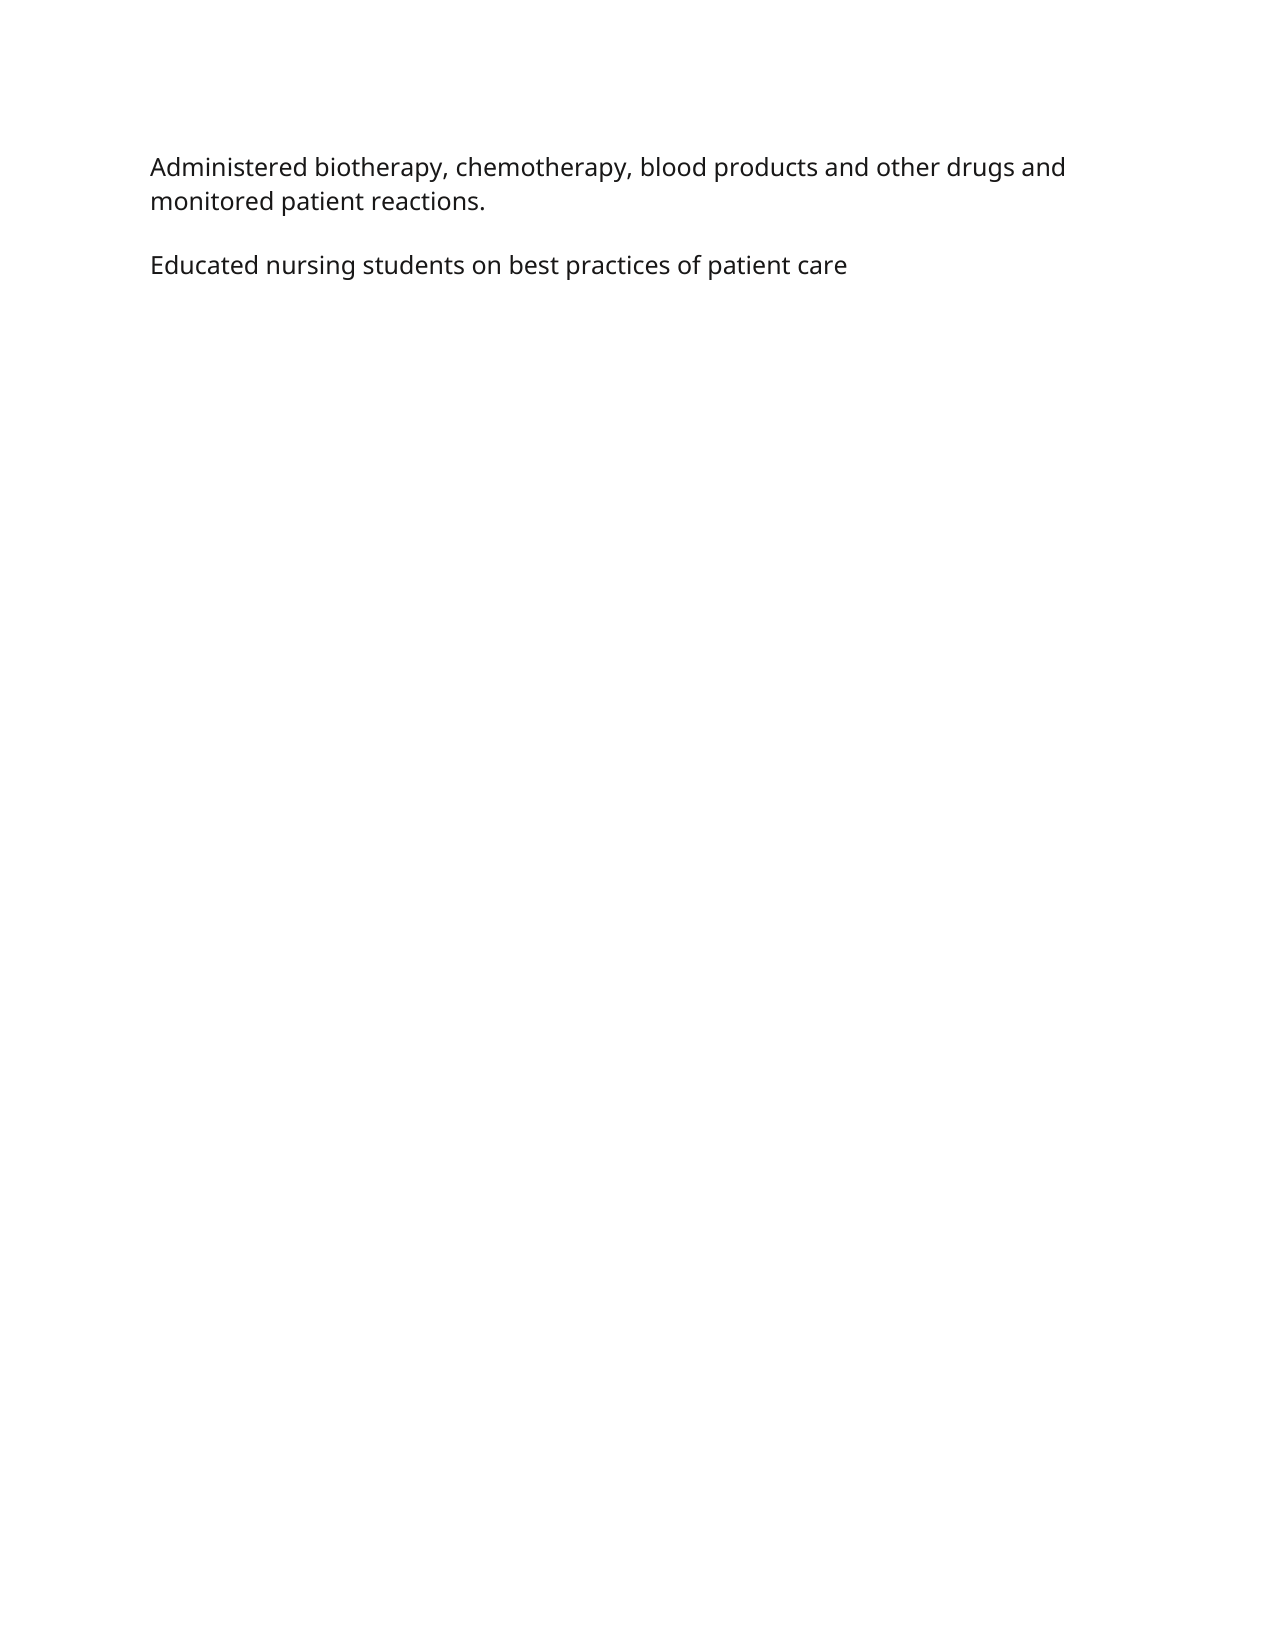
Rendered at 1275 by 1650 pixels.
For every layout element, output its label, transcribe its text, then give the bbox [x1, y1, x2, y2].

text Administered biotherapy, chemotherapy, blood products and other drugs and monitored patient reactions. [150, 150, 1125, 218]
text Educated nursing students on best practices of patient care [150, 247, 1125, 281]
